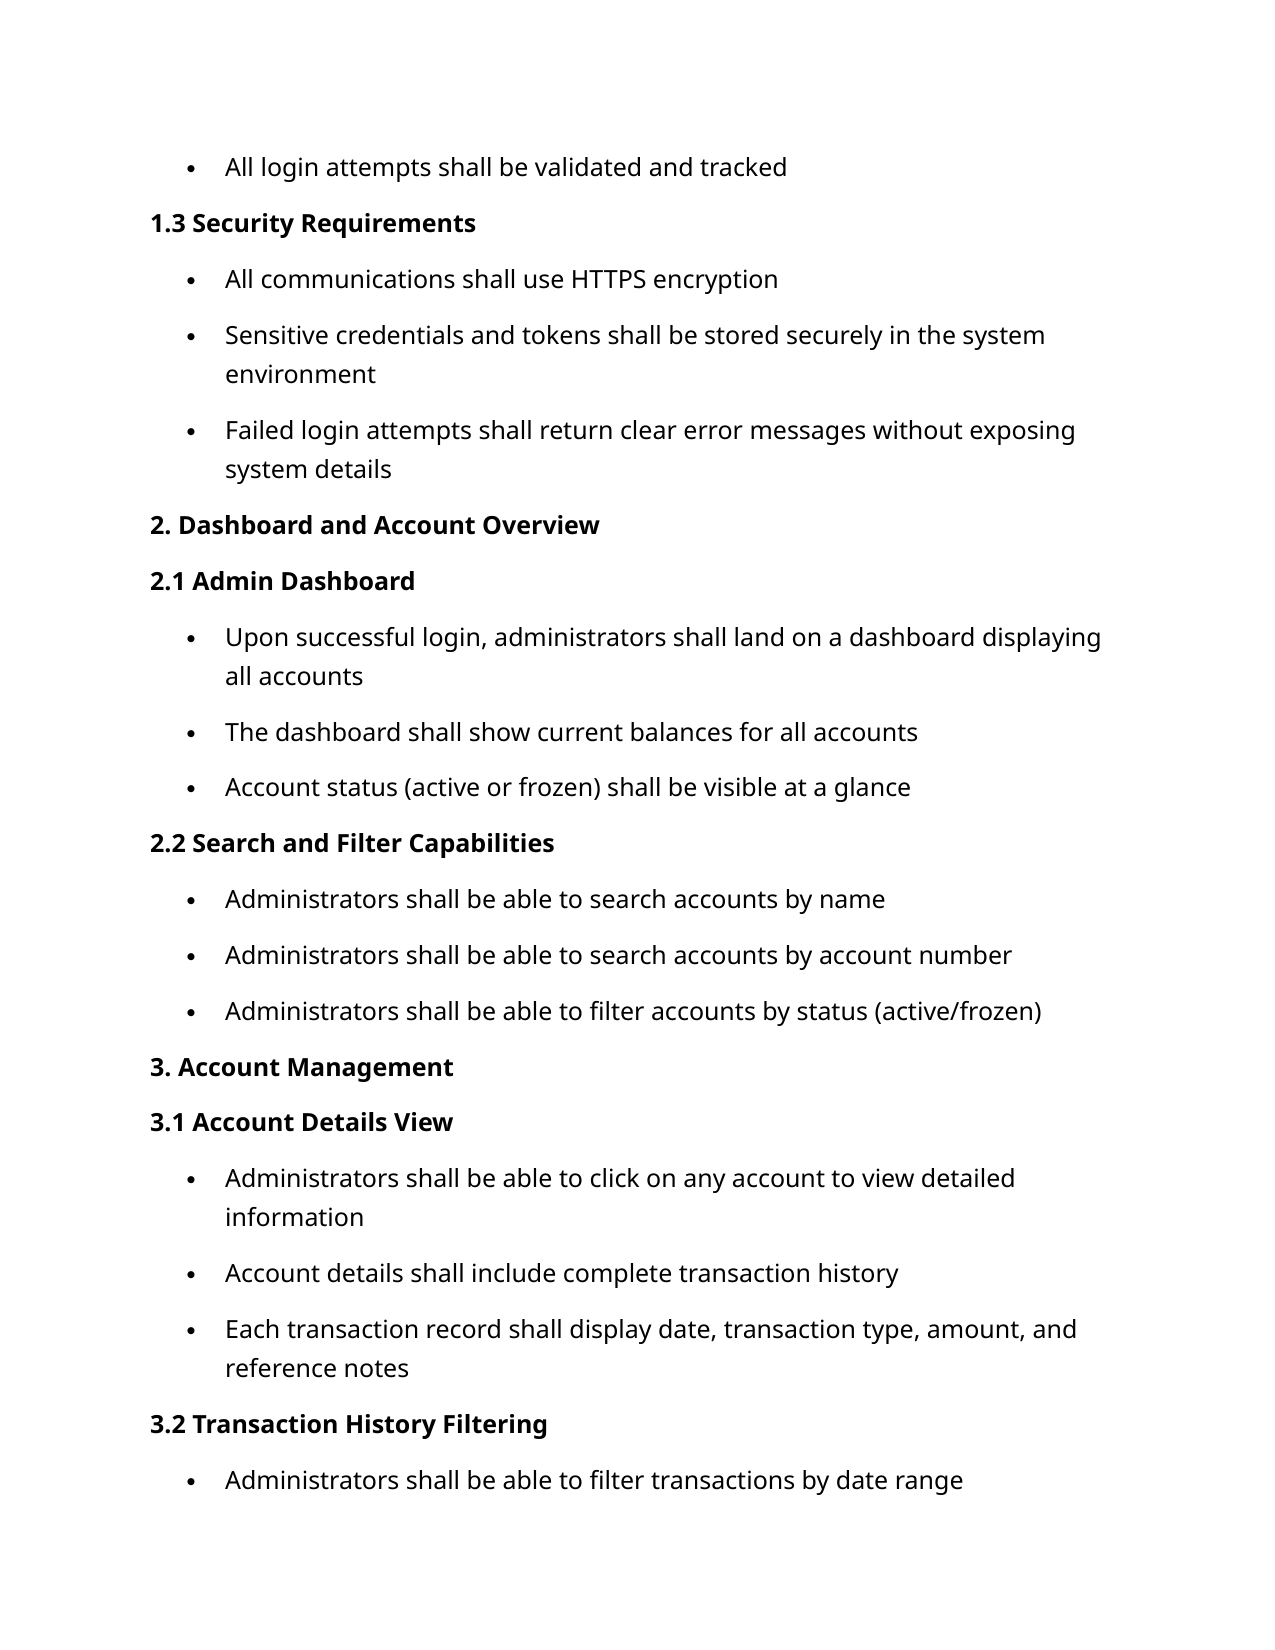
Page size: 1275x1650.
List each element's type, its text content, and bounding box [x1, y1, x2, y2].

text 2.2 Search and Filter Capabilities [150, 826, 1125, 860]
list Sensitive credentials and tokens shall be stored securely in the system environment [187, 317, 1125, 391]
list Administrators shall be able to search accounts by account number [187, 937, 1125, 972]
list Upon successful login, administrators shall land on a dashboard displaying all accounts [187, 619, 1125, 692]
list Failed login attempts shall return clear error messages without exposing system details [187, 412, 1125, 486]
list Administrators shall be able to filter transactions by date range [187, 1462, 1125, 1497]
list Account details shall include complete transaction history [187, 1256, 1125, 1290]
list All communications shall use HTTPS encryption [187, 262, 1125, 296]
list The dashboard shall show current balances for all accounts [187, 714, 1125, 748]
text 2. Dashboard and Account Overview [150, 507, 1125, 542]
list Administrators shall be able to click on any account to view detailed information [187, 1161, 1125, 1234]
list Administrators shall be able to filter accounts by status (active/frozen) [187, 993, 1125, 1027]
text 2.1 Admin Dashboard [150, 563, 1125, 597]
text 3.1 Account Details View [150, 1105, 1125, 1139]
list All login attempts shall be validated and tracked [187, 150, 1125, 184]
list Administrators shall be able to search accounts by name [187, 882, 1125, 916]
text 1.3 Security Requirements [150, 206, 1125, 240]
list Account status (active or frozen) shall be visible at a glance [187, 770, 1125, 804]
text 3.2 Transaction History Filtering [150, 1407, 1125, 1441]
list Each transaction record shall display date, transaction type, amount, and reference notes [187, 1312, 1125, 1385]
text 3. Account Management [150, 1049, 1125, 1083]
